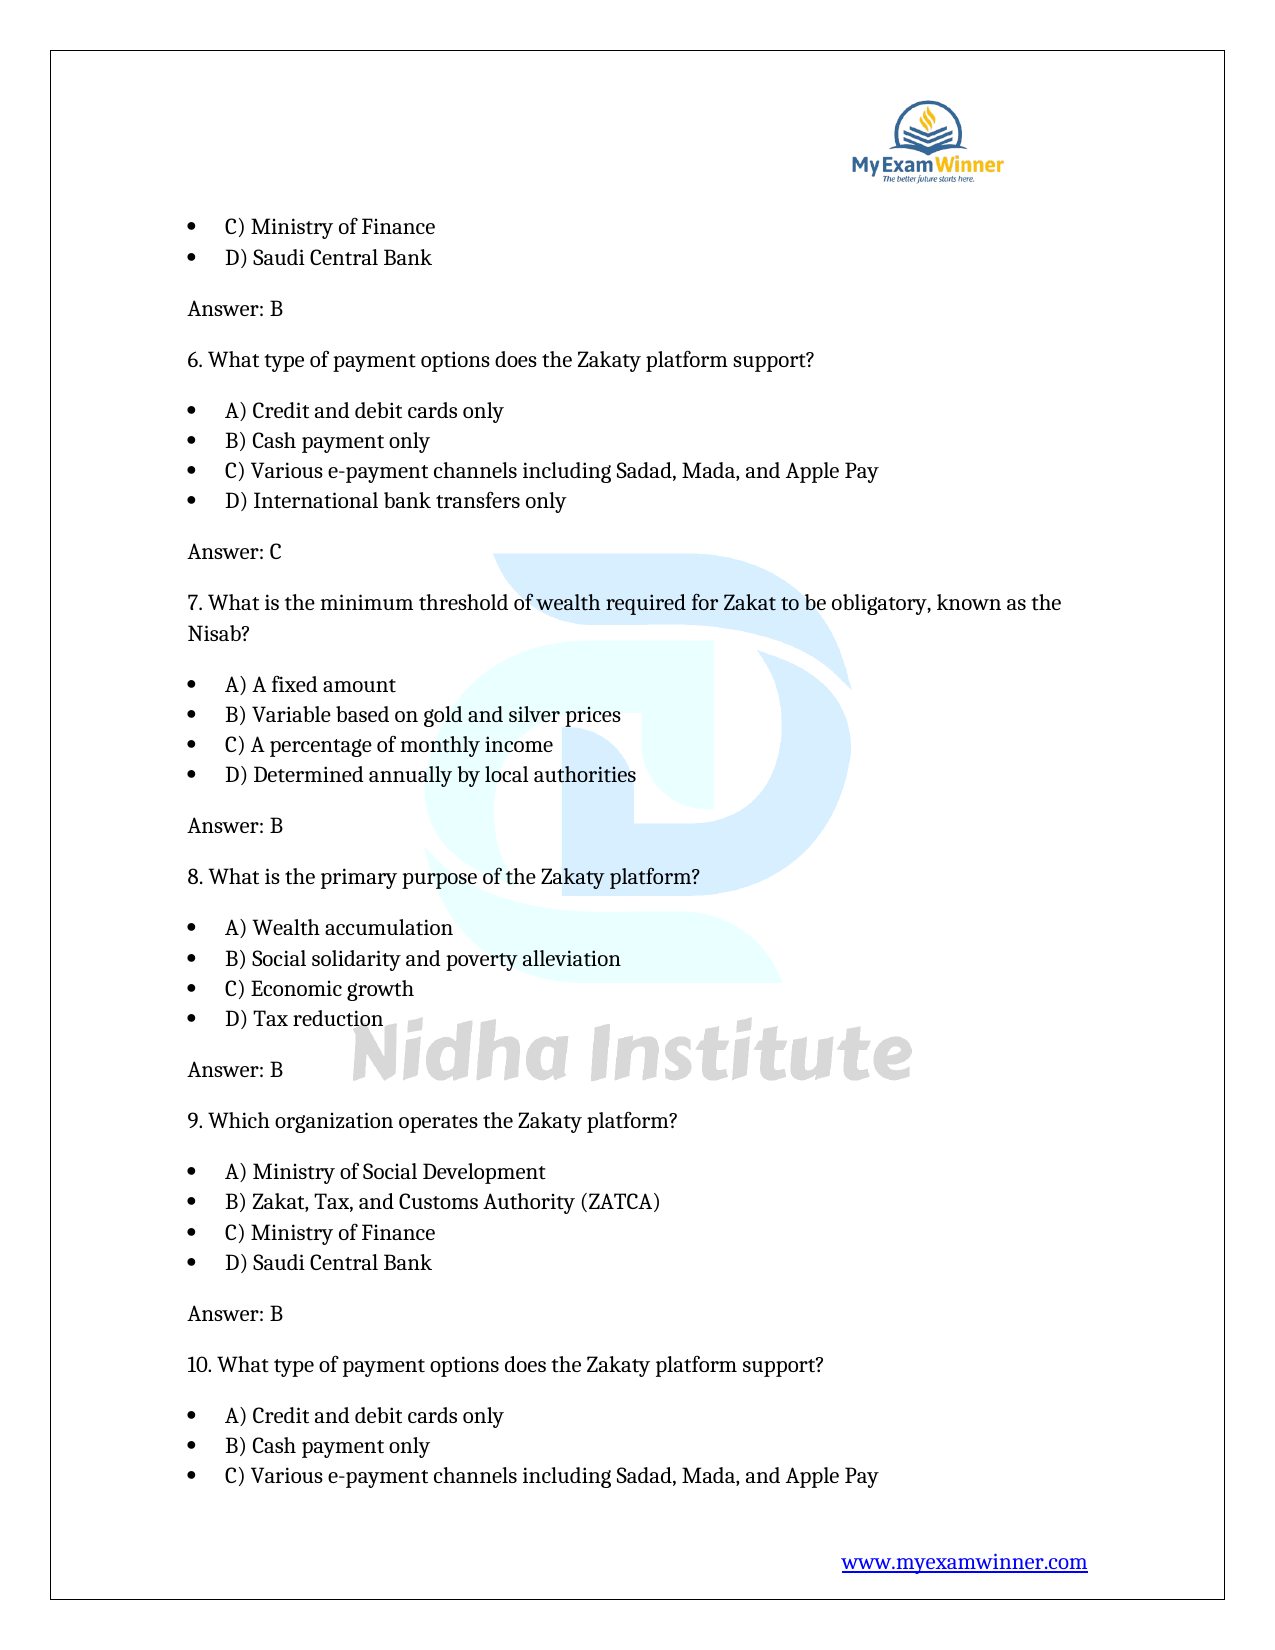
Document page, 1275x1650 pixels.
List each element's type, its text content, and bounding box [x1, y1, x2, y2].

picture [768, 75, 1088, 214]
text 9. Which organization operates the Zakaty platform? [187, 1108, 1087, 1134]
list C) Ministry of Finance [187, 1219, 1087, 1246]
list C) Economic growth [187, 976, 1087, 1002]
text 10. What type of payment options does the Zakaty platform support? [187, 1352, 1087, 1378]
text Answer: B [187, 1301, 1087, 1327]
list A) Credit and debit cards only [187, 1403, 1087, 1429]
list A) Ministry of Social Development [187, 1159, 1087, 1185]
list D) Determined annually by local authorities [187, 762, 1087, 788]
list B) Cash payment only [187, 428, 1087, 454]
list B) Cash payment only [187, 1433, 1087, 1459]
list D) Saudi Central Bank [187, 244, 1087, 271]
text Answer: B [187, 295, 1087, 322]
text 6. What type of payment options does the Zakaty platform support? [187, 346, 1087, 373]
list B) Social solidarity and poverty alleviation [187, 945, 1087, 972]
text Answer: C [187, 539, 1087, 565]
list D) Saudi Central Bank [187, 1249, 1087, 1276]
list C) Various e-payment channels including Sadad, Mada, and Apple Pay [187, 1463, 1087, 1489]
list A) Credit and debit cards only [187, 397, 1087, 424]
list C) Various e-payment channels including Sadad, Mada, and Apple Pay [187, 458, 1087, 484]
list D) Tax reduction [187, 1006, 1087, 1032]
list A) Wealth accumulation [187, 915, 1087, 941]
list C) Ministry of Finance [187, 214, 1087, 240]
list B) Variable based on gold and silver prices [187, 702, 1087, 728]
text 8. What is the primary purpose of the Zakaty platform? [187, 864, 1087, 890]
list D) International bank transfers only [187, 488, 1087, 514]
text Answer: B [187, 813, 1087, 839]
list C) A percentage of monthly income [187, 732, 1087, 758]
list B) Zakat, Tax, and Customs Authority (ZATCA) [187, 1189, 1087, 1215]
list A) A fixed amount [187, 671, 1087, 698]
text 7. What is the minimum threshold of wealth required for Zakat to be obligatory, known as the Nisab? [187, 590, 1087, 647]
text Answer: B [187, 1057, 1087, 1083]
